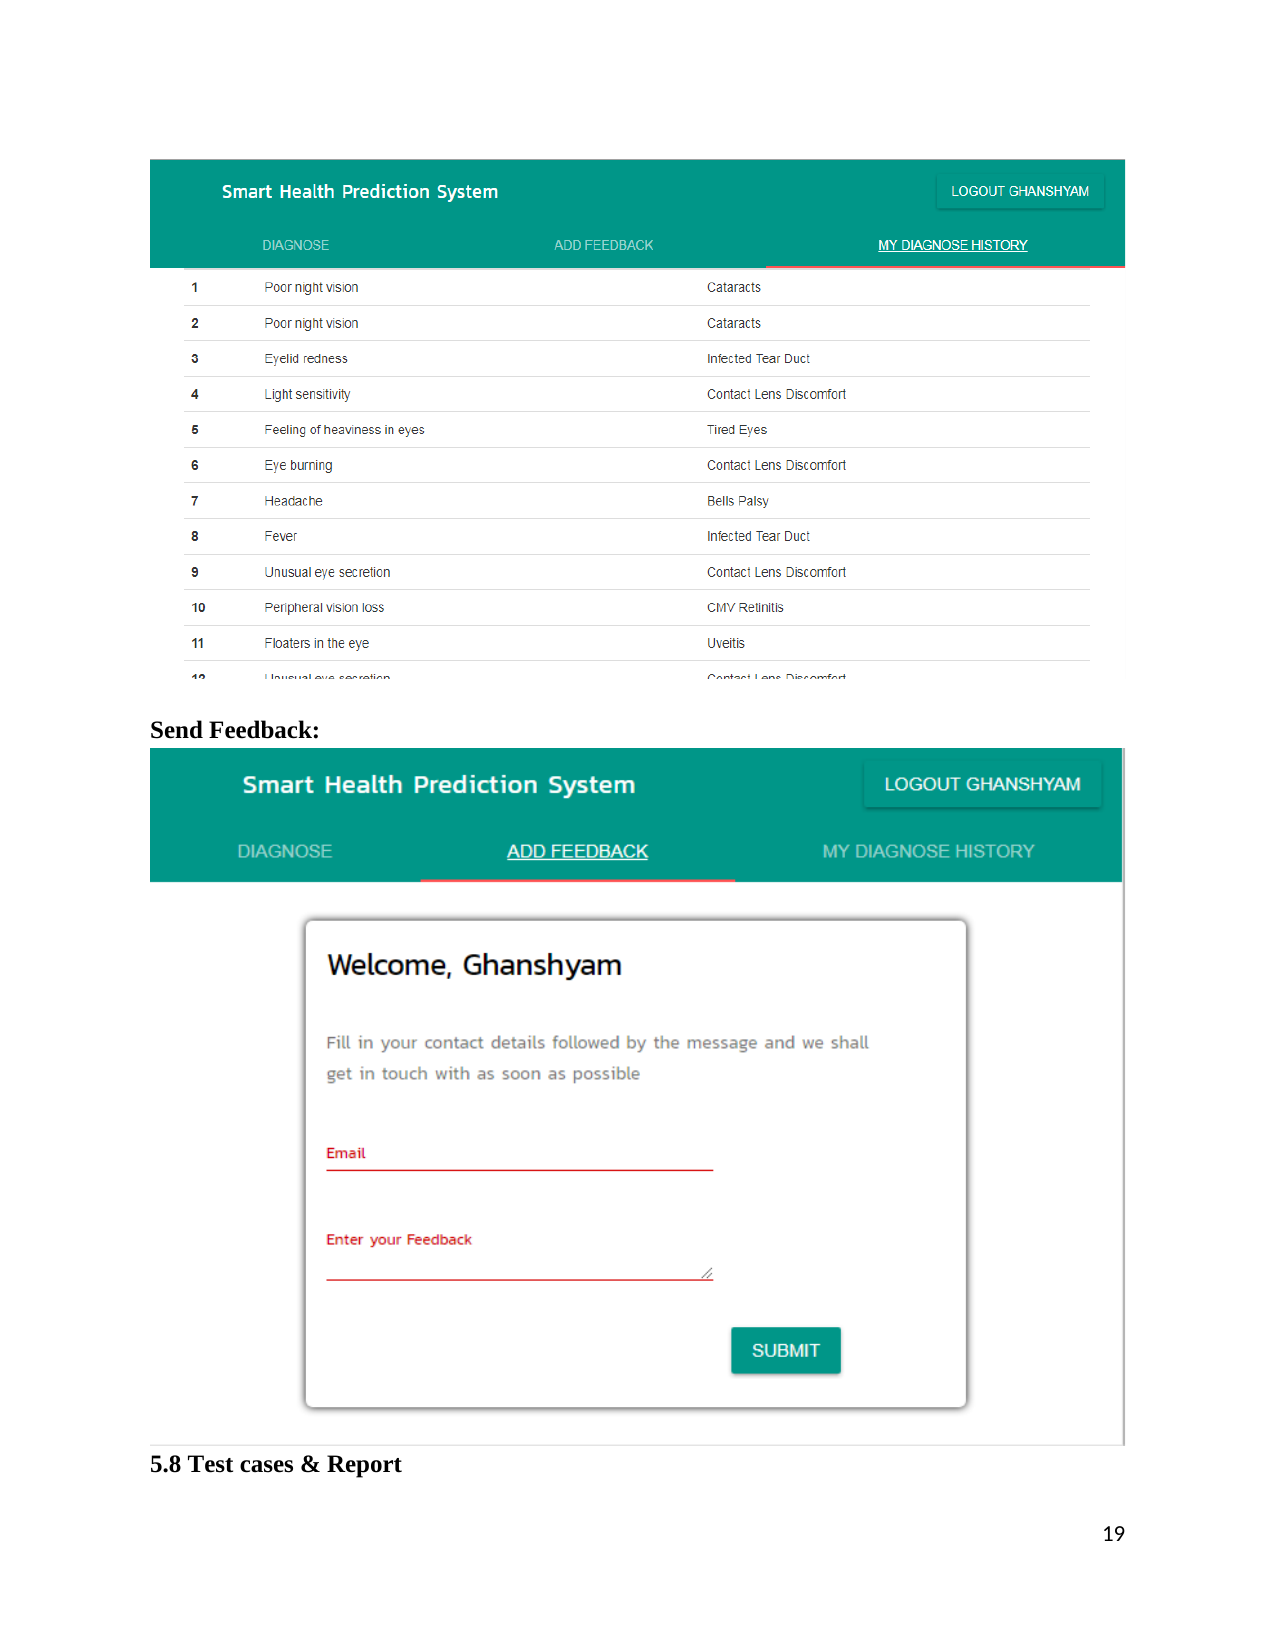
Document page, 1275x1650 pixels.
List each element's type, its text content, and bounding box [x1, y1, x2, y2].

picture [150, 159, 1125, 679]
picture [150, 748, 1125, 1446]
text 5.8 Test cases & Report [150, 1449, 1125, 1478]
text Send Feedback: [150, 715, 1125, 744]
